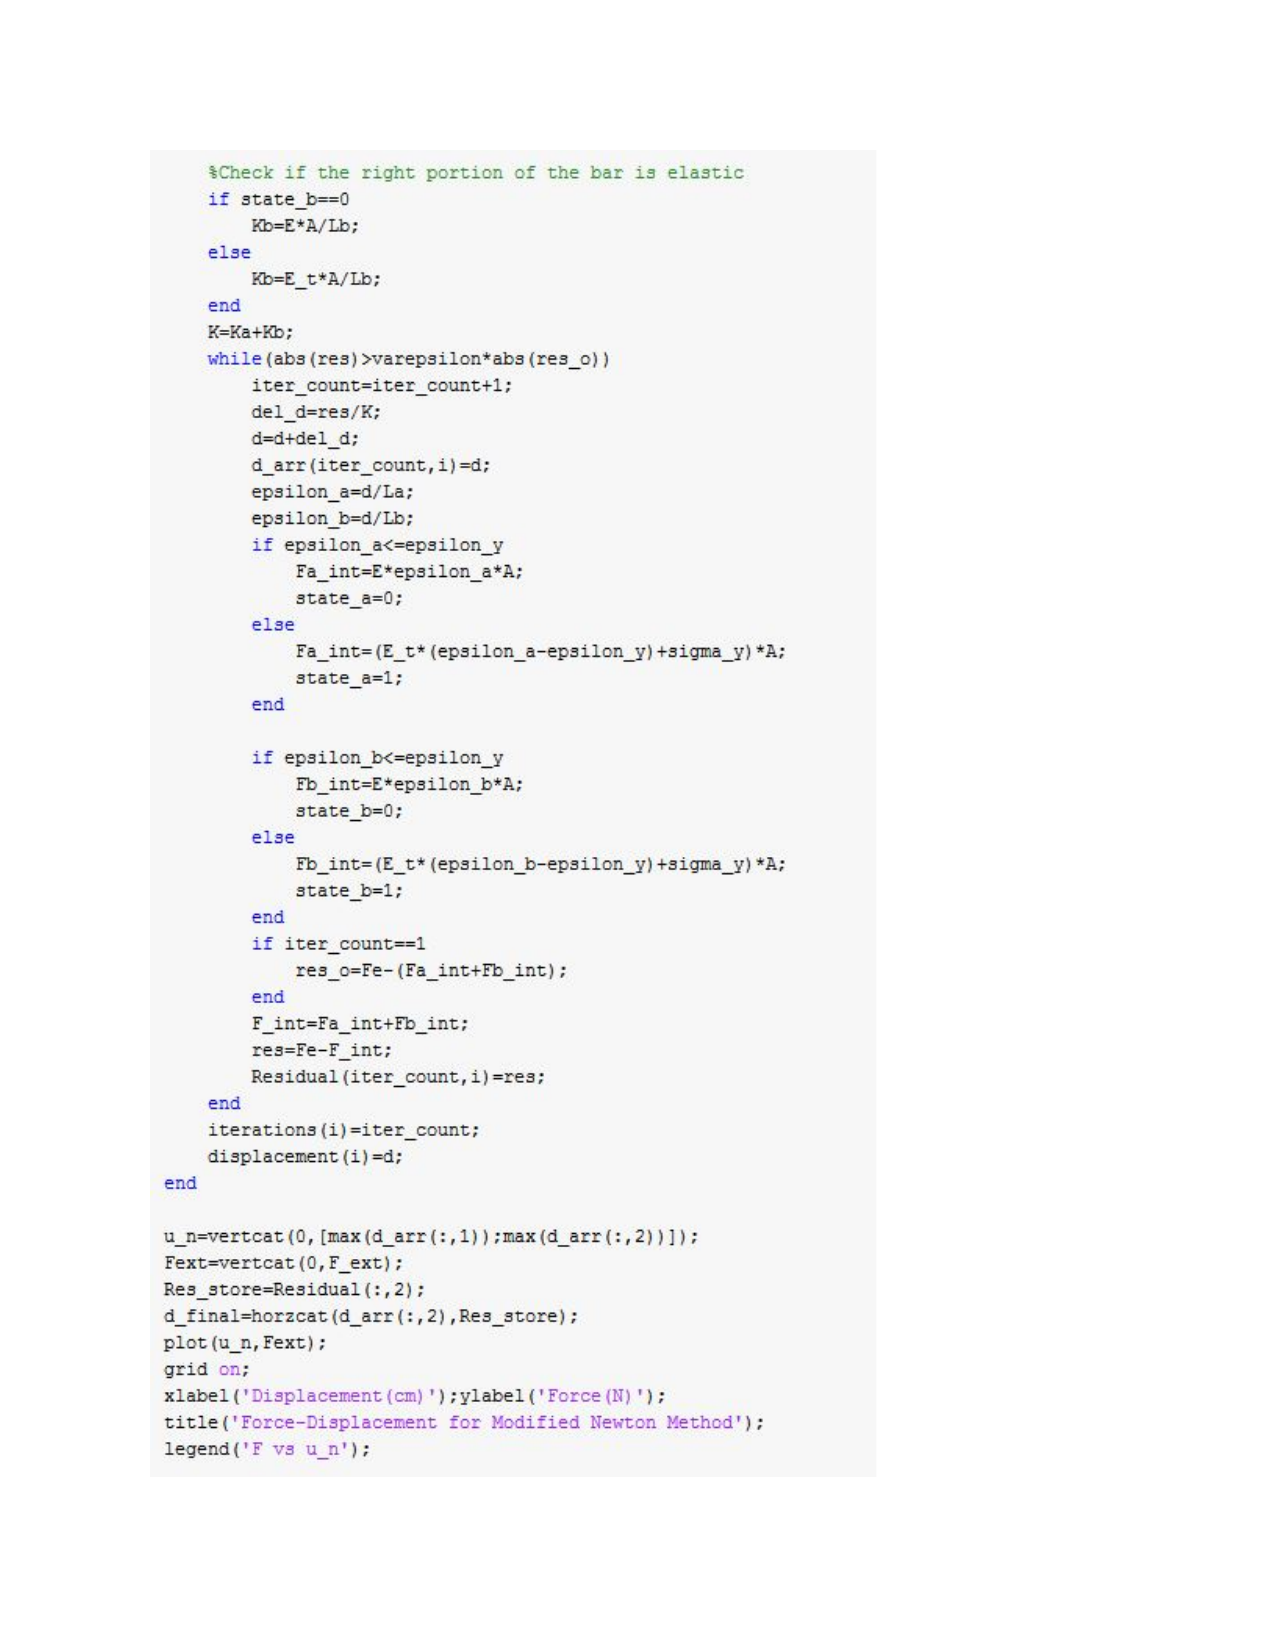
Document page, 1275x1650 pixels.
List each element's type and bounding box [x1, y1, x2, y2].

picture [150, 150, 877, 1477]
